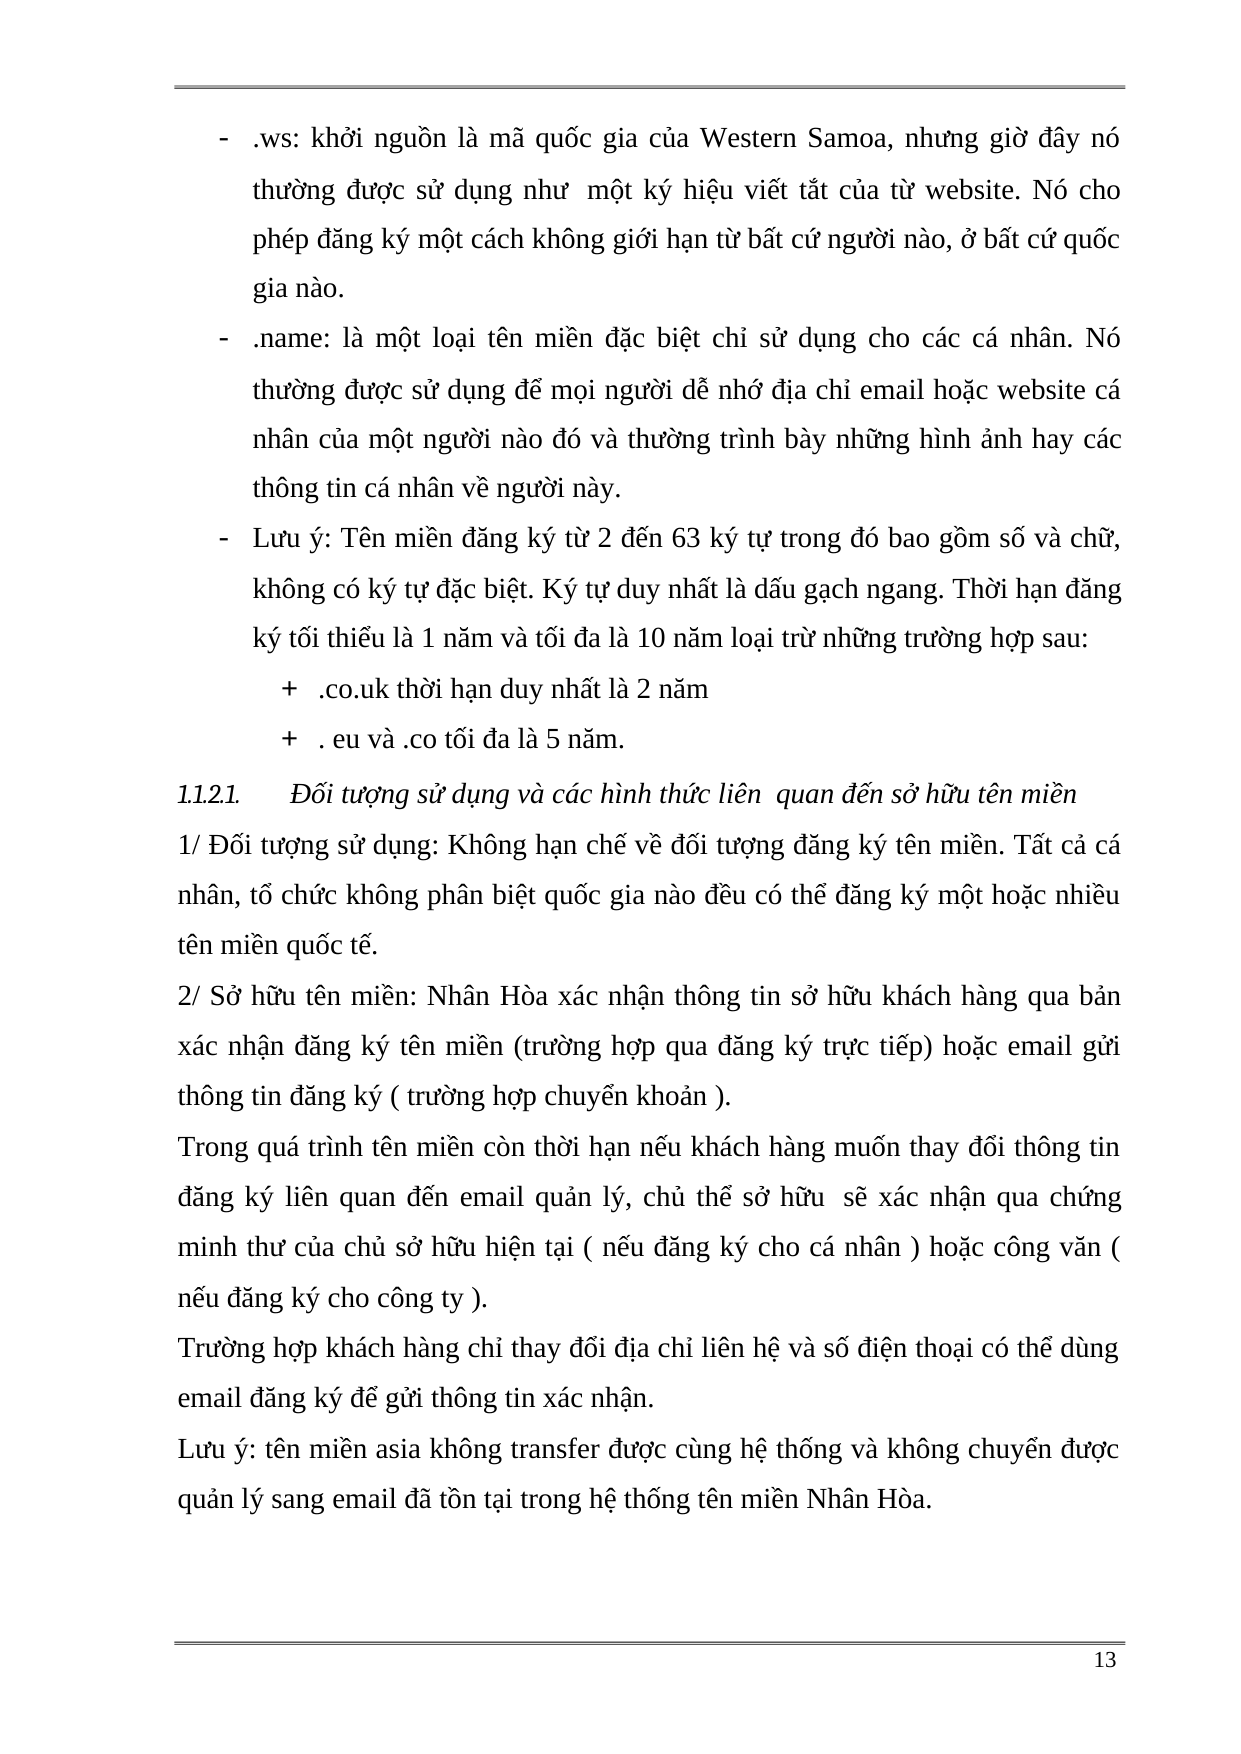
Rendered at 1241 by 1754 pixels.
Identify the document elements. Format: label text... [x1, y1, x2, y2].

list Đối tượng sử dụng và các hình thức liên quan đến sở hữu tên miền [177, 776, 1207, 810]
text + . eu và .co tối đa là 5 năm. [281, 722, 1207, 758]
list .ws: khởi nguồn là mã quốc gia của Western Samoa, nhưng giờ đây nó thường được sử dụng như một ký hiệu viết tắt của từ website. Nó cho phép đăng ký một cách không giới hạn từ bất cứ người nào, ở bất cứ quốc gia nào. [215, 121, 1122, 303]
list Lưu ý: Tên miền đăng ký từ 2 đến 63 ký tự trong đó bao gồm số và chữ, không có ký tự đặc biệt. Ký tự duy nhất là dấu gạch ngang. Thời hạn đăng ký tối thiểu là 1 năm và tối đa là 10 năm loại trừ những trường hợp sau: [215, 520, 1123, 653]
list .name: là một loại tên miền đặc biệt chỉ sử dụng cho các cá nhân. Nó thường được sử dụng để mọi người dễ nhớ địa chỉ email hoặc website cá nhân của một người nào đó và thường trình bày những hình ảnh hay các thông tin cá nhân về người này. [215, 321, 1123, 503]
text + .co.uk thời hạn duy nhất là 2 năm [281, 671, 1207, 707]
text Lưu ý: tên miền asia không transfer được cùng hệ thống và không chuyển được quản lý sang email đã tồn tại trong hệ thống tên miền Nhân Hòa. [177, 1431, 1121, 1515]
text Trong quá trình tên miền còn thời hạn nếu khách hàng muốn thay đổi thông tin đăng ký liên quan đến email quản lý, chủ thể sở hữu sẽ xác nhận qua chứng minh thư của chủ sở hữu hiện tại ( nếu đăng ký cho cá nhân ) hoặc công văn ( nếu đăng ký cho công ty ). [177, 1129, 1122, 1313]
text Trường hợp khách hàng chỉ thay đổi địa chỉ liên hệ và số điện thoại có thể dùng email đăng ký để gửi thông tin xác nhận. [177, 1330, 1121, 1414]
text 1/ Đối tượng sử dụng: Không hạn chế về đối tượng đăng ký tên miền. Tất cả cá nhân, tổ chức không phân biệt quốc gia nào đều có thể đăng ký một hoặc nhiều tên miền quốc tế. [177, 827, 1122, 961]
text 2/ Sở hữu tên miền: Nhân Hòa xác nhận thông tin sở hữu khách hàng qua bản xác nhận đăng ký tên miền (trường hợp qua đăng ký trực tiếp) hoặc email gửi thông tin đăng ký ( trường hợp chuyển khoản ). [177, 978, 1123, 1112]
